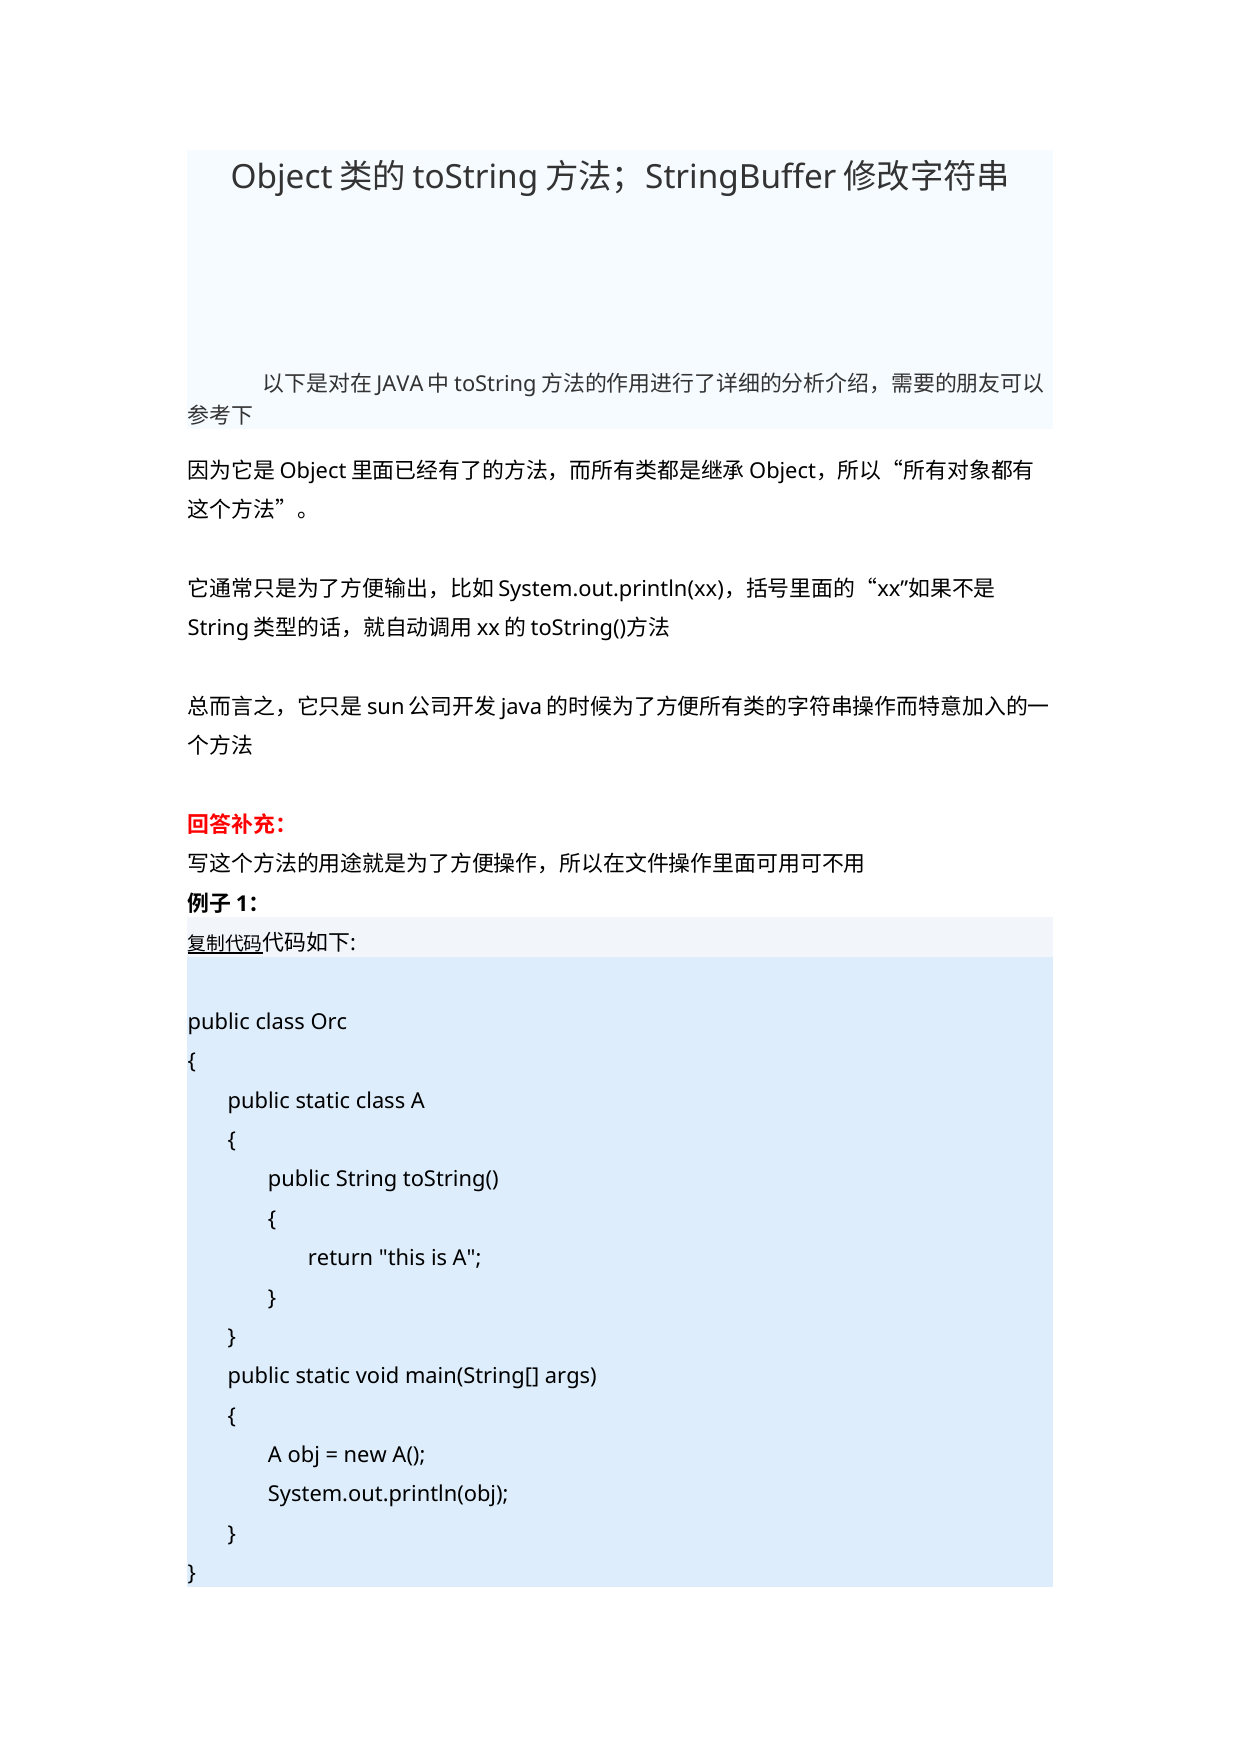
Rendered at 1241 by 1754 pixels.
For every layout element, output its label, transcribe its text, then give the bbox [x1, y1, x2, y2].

text 以下是对在JAVA中toString方法的作用进行了详细的分析介绍，需要的朋友可以参考下 [187, 366, 1053, 429]
text Object类的toString方法；StringBuffer修改字符串 [187, 150, 1053, 198]
text public class Orc { public static class A { public String toString() { return "this is A"; } } public static void main(String[] args) { A obj = new A(); System.out.println(obj); } } [187, 957, 1053, 1587]
text 因为它是Object里面已经有了的方法，而所有类都是继承Object，所以“所有对象都有这个方法”。 它通常只是为了方便输出，比如System.out.println(xx)，括号里面的“xx”如果不是String类型的话，就自动调用xx的toString()方法 总而言之，它只是sun公司开发java的时候为了方便所有类的字符串操作而特意加入的一个方法 回答补充： 写这个方法的用途就是为了方便操作，所以在文件操作里面可用可不用 例子1： [187, 445, 1053, 917]
text 复制代码代码如下: [187, 917, 1053, 957]
